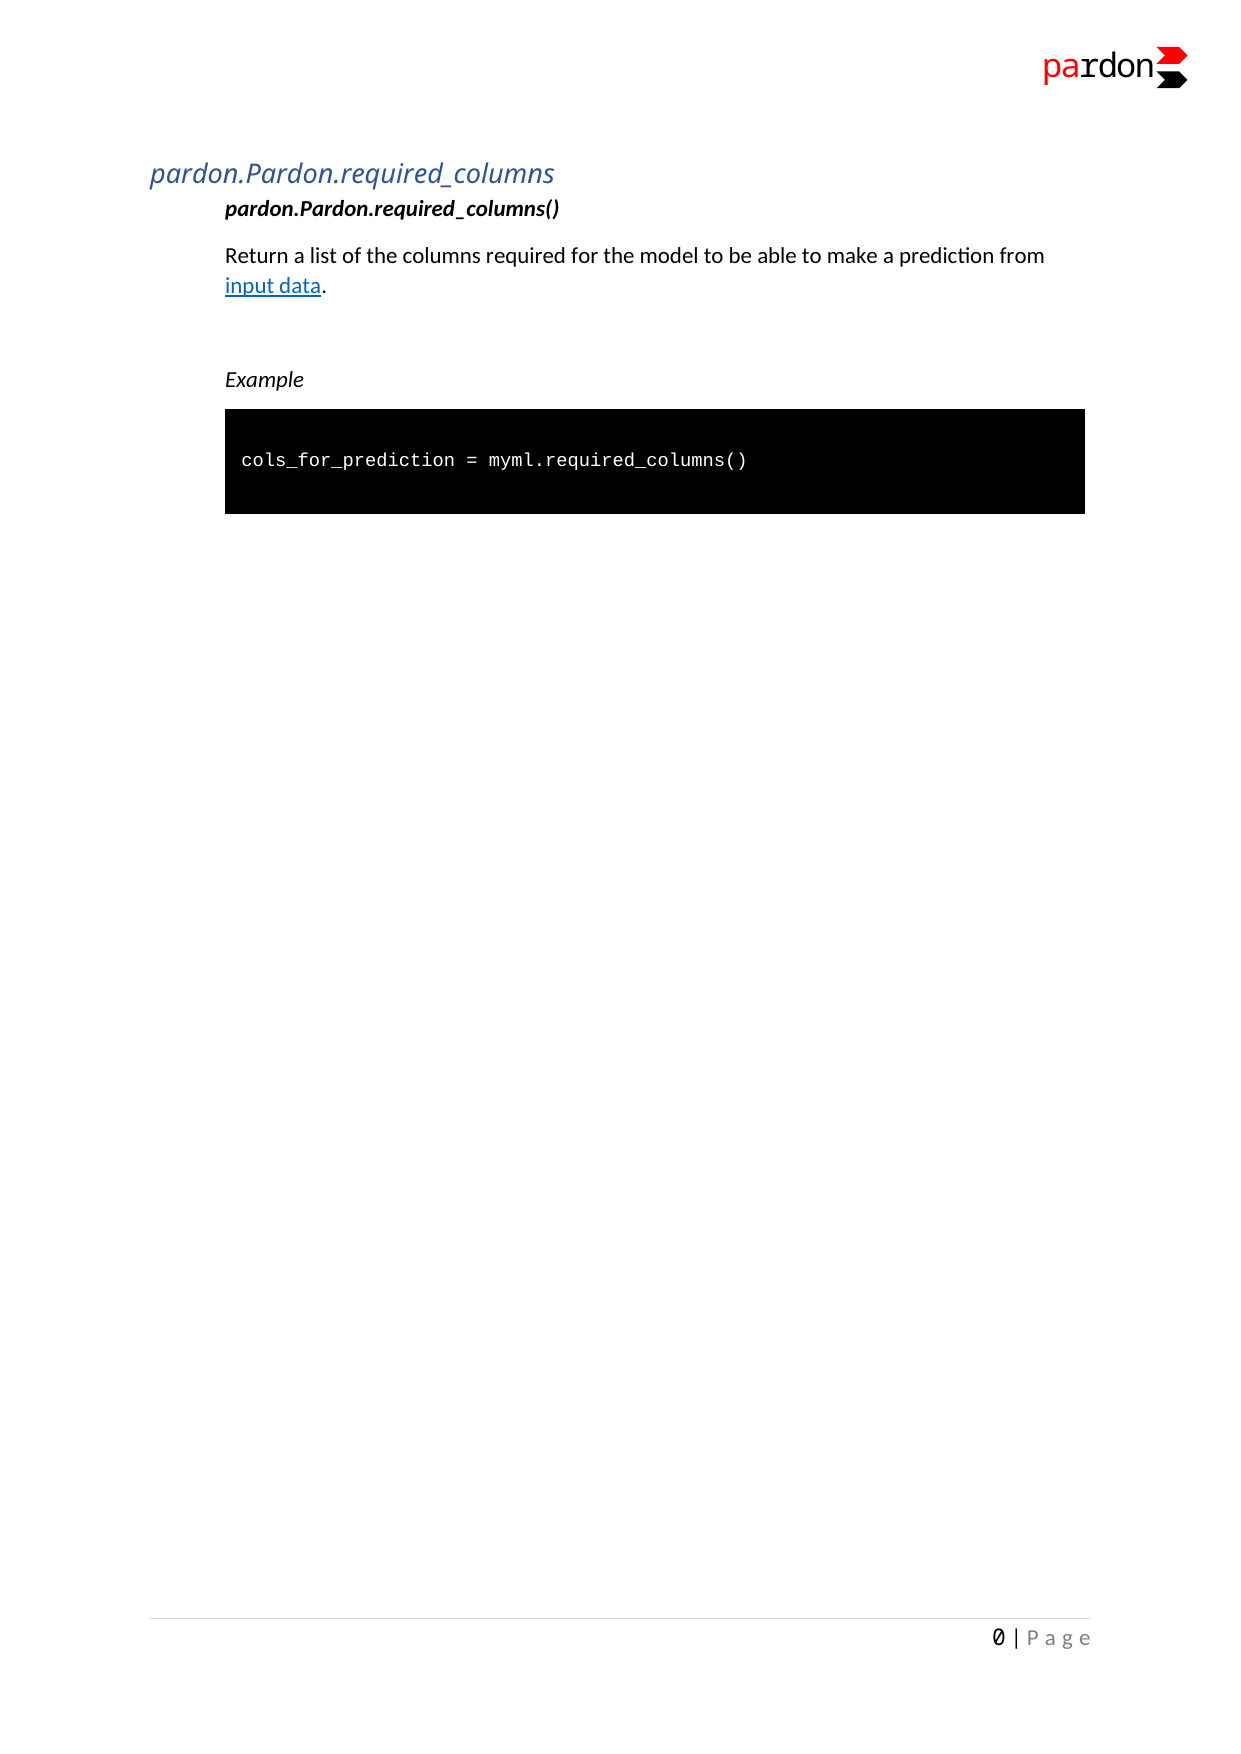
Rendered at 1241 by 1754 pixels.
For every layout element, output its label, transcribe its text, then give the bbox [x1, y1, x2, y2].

text Example [225, 365, 1090, 393]
text pardon.Pardon.required_columns() [225, 194, 1090, 222]
subtitle pardon.Pardon.required_columns [150, 154, 1090, 191]
text Return a list of the columns required for the model to be able to make a prediction from input data. [225, 241, 1090, 299]
